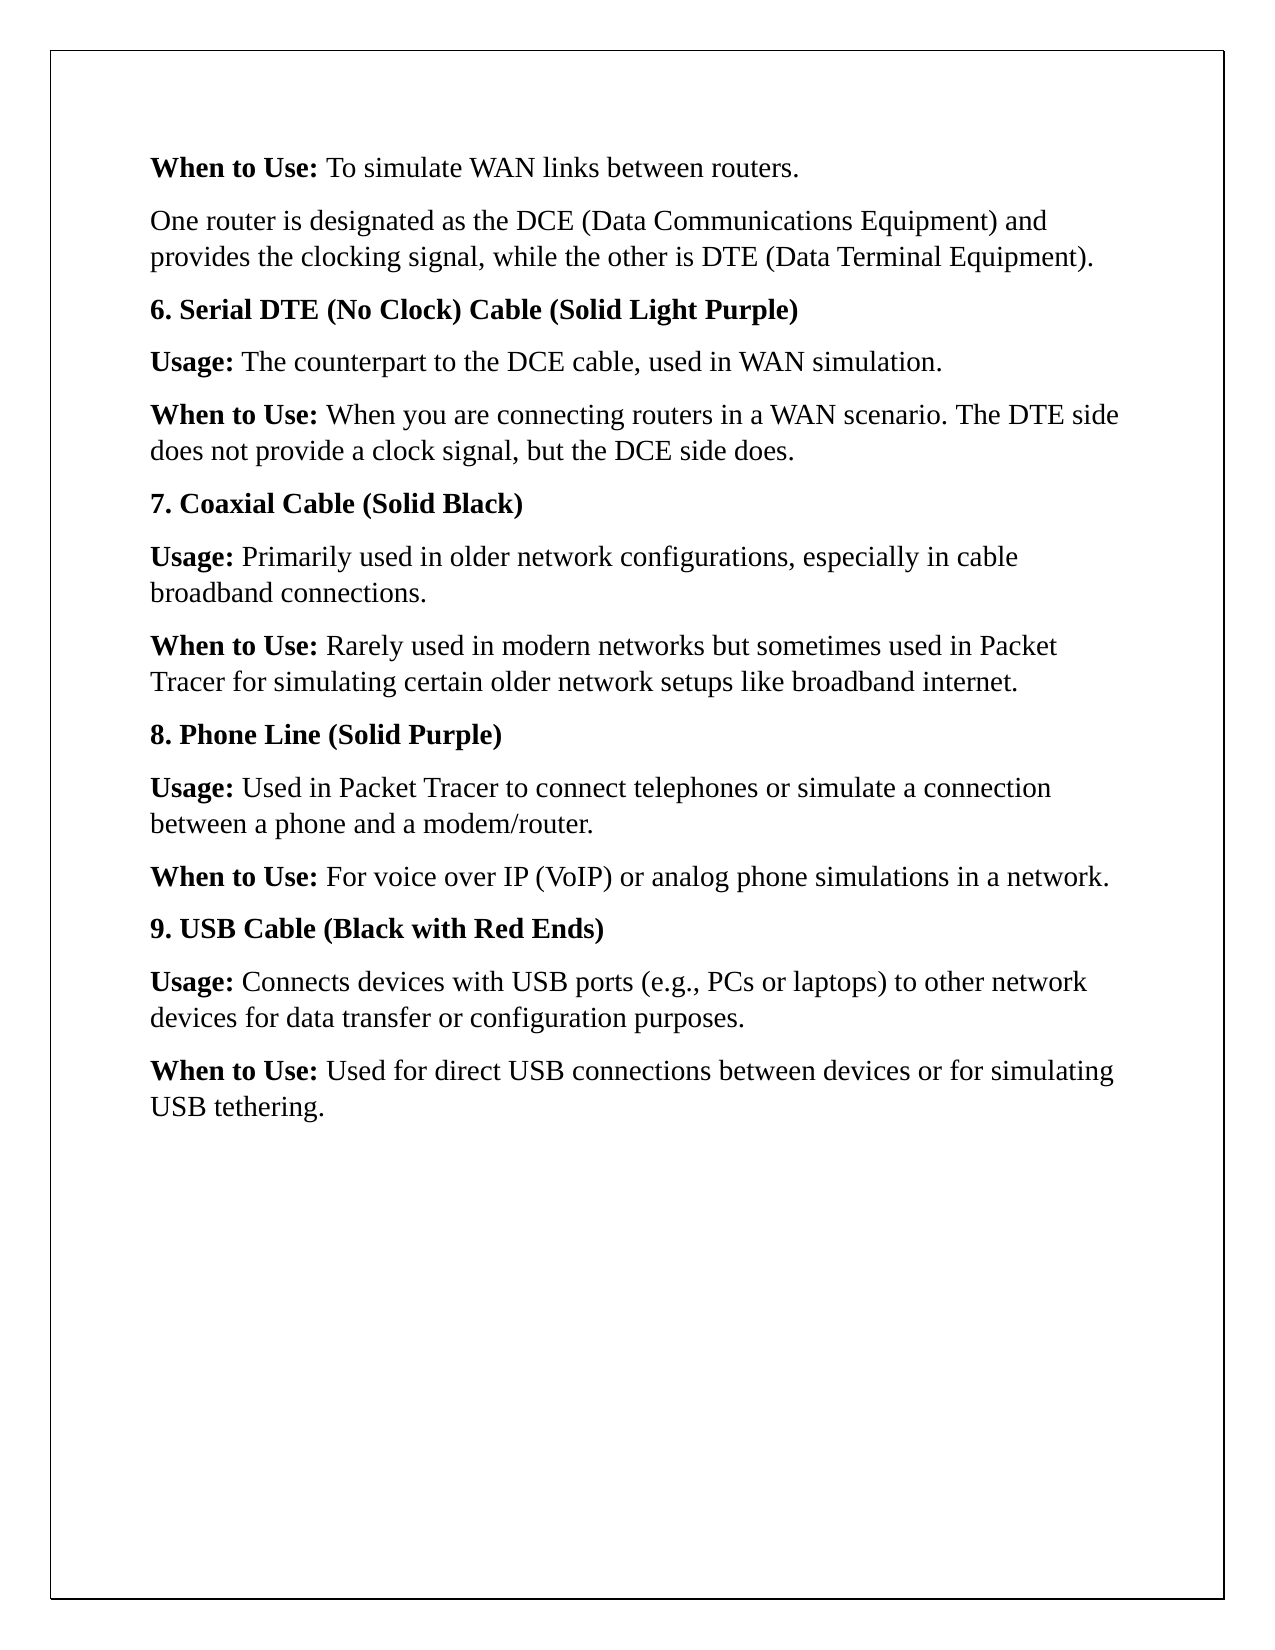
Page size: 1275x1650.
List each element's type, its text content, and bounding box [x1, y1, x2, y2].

text Usage: The counterpart to the DCE cable, used in WAN simulation. [150, 344, 1124, 378]
text One router is designated as the DCE (Data Communications Equipment) and provides the clocking signal, while the other is DTE (Data Terminal Equipment). [150, 203, 1124, 272]
text When to Use: Used for direct USB connections between devices or for simulating USB tethering. [150, 1053, 1124, 1123]
text When to Use: To simulate WAN links between routers. [150, 150, 1124, 183]
text When to Use: When you are connecting routers in a WAN scenario. The DTE side does not provide a clock signal, but the DCE side does. [150, 397, 1124, 467]
text Usage: Used in Packet Tracer to connect telephones or simulate a connection between a phone and a modem/router. [150, 770, 1124, 839]
text 6. Serial DTE (No Clock) Cable (Solid Light Purple) [150, 292, 1124, 325]
text When to Use: For voice over IP (VoIP) or analog phone simulations in a network. [150, 859, 1124, 892]
text 8. Phone Line (Solid Purple) [150, 717, 1124, 751]
text 9. USB Cable (Black with Red Ends) [150, 912, 1124, 945]
text Usage: Primarily used in older network configurations, especially in cable broadband connections. [150, 539, 1124, 609]
text When to Use: Rarely used in modern networks but sometimes used in Packet Tracer for simulating certain older network setups like broadband internet. [150, 628, 1124, 698]
text 7. Coaxial Cable (Solid Black) [150, 486, 1124, 520]
text Usage: Connects devices with USB ports (e.g., PCs or laptops) to other network devices for data transfer or configuration purposes. [150, 964, 1124, 1034]
